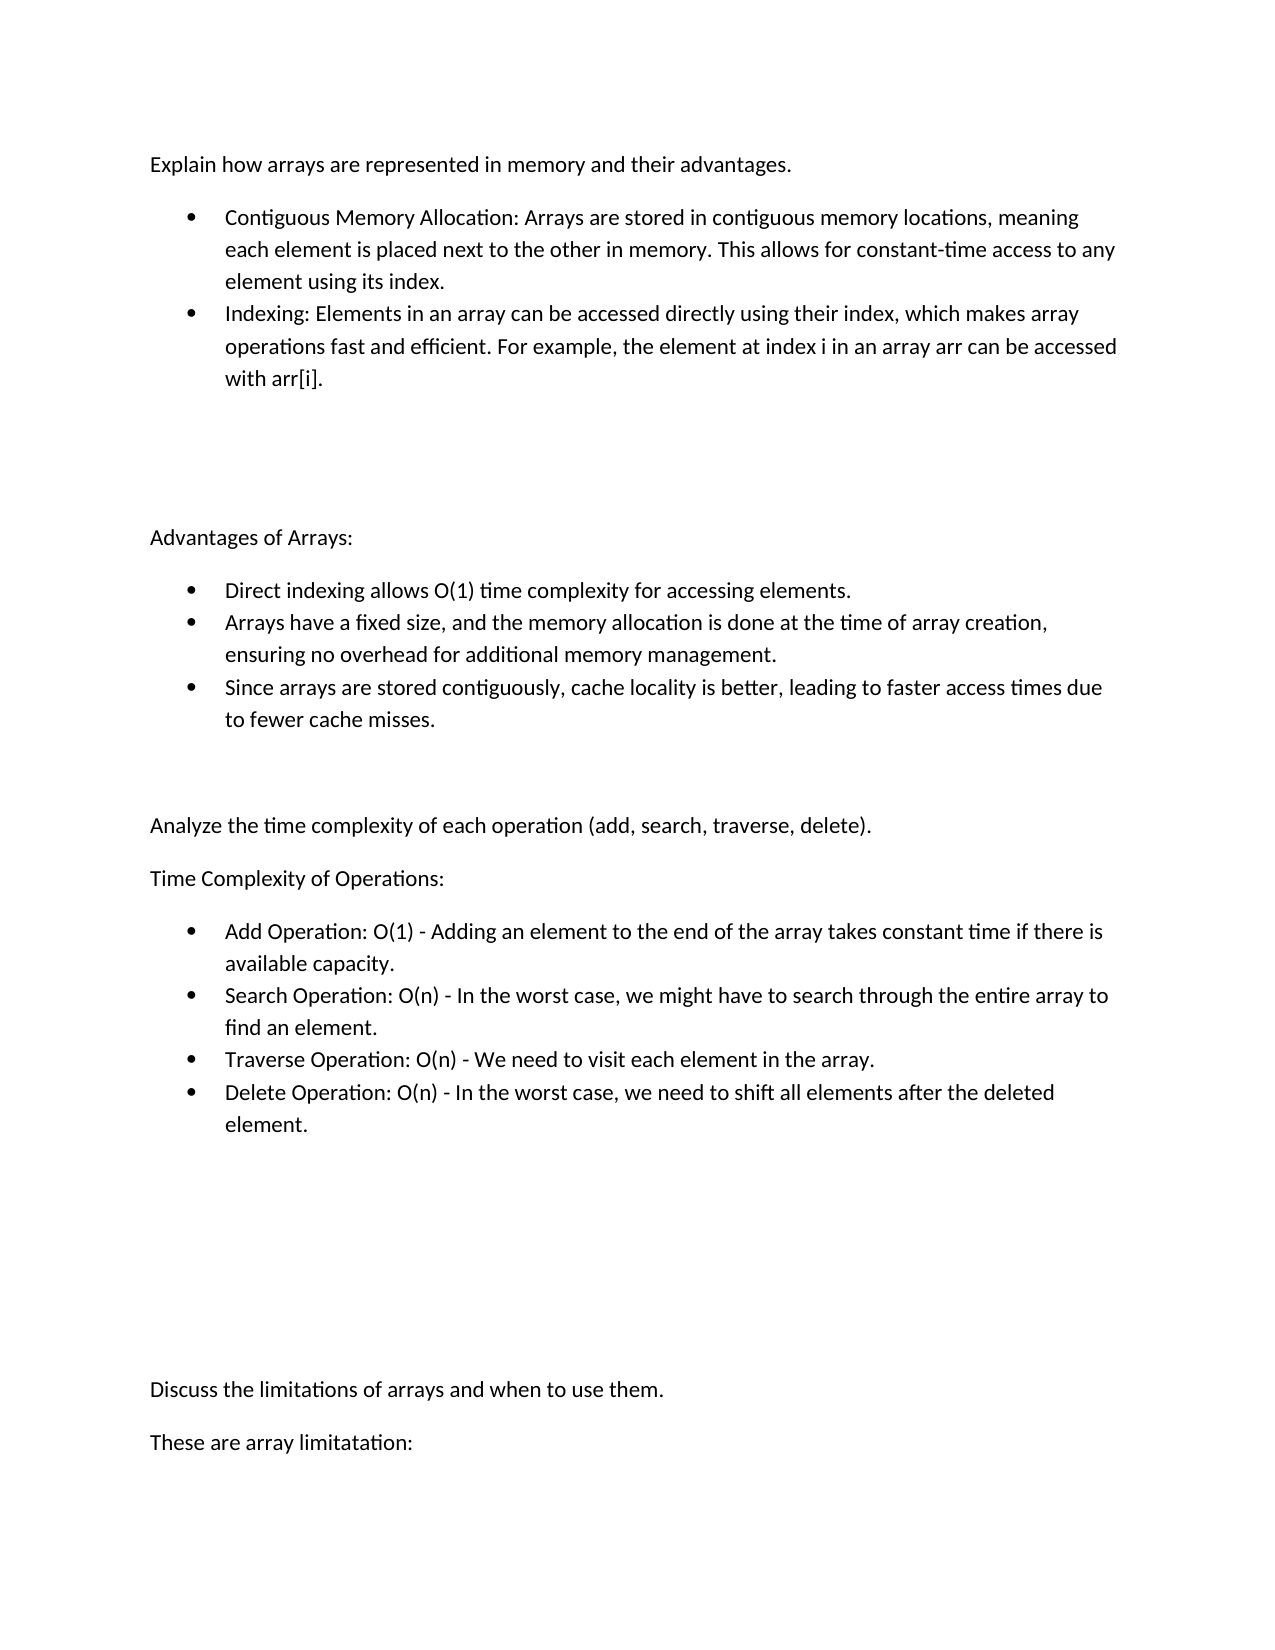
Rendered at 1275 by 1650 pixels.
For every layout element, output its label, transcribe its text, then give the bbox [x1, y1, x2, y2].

text Analyze the time complexity of each operation (add, search, traverse, delete). [150, 811, 1125, 839]
text Explain how arrays are represented in memory and their advantages. [150, 150, 1125, 178]
list Add Operation: O(1) - Adding an element to the end of the array takes constant time if there is available capacity. [187, 917, 1125, 977]
text Time Complexity of Operations: [150, 864, 1125, 892]
list Discuss the limitations of arrays and when to use them. [150, 1375, 1125, 1403]
list Indexing: Elements in an array can be accessed directly using their index, which makes array operations fast and efficient. For example, the element at index i in an array arr can be accessed with arr[i]. [187, 299, 1125, 392]
list Search Operation: O(n) - In the worst case, we might have to search through the entire array to find an element. [187, 981, 1125, 1041]
list Traverse Operation: O(n) - We need to visit each element in the array. [187, 1046, 1125, 1074]
list Direct indexing allows O(1) time complexity for accessing elements. [187, 576, 1125, 604]
list Contiguous Memory Allocation: Arrays are stored in contiguous memory locations, meaning each element is placed next to the other in memory. This allows for constant-time access to any element using its index. [187, 203, 1125, 295]
list Arrays have a fixed size, and the memory allocation is done at the time of array creation, ensuring no overhead for additional memory management. [187, 608, 1125, 668]
list These are array limitatation: [150, 1428, 1125, 1456]
list Delete Operation: O(n) - In the worst case, we need to shift all elements after the deleted element. [187, 1078, 1125, 1138]
list Since arrays are stored contiguously, cache locality is better, leading to faster access times due to fewer cache misses. [187, 673, 1125, 733]
text Advantages of Arrays: [150, 523, 1125, 551]
